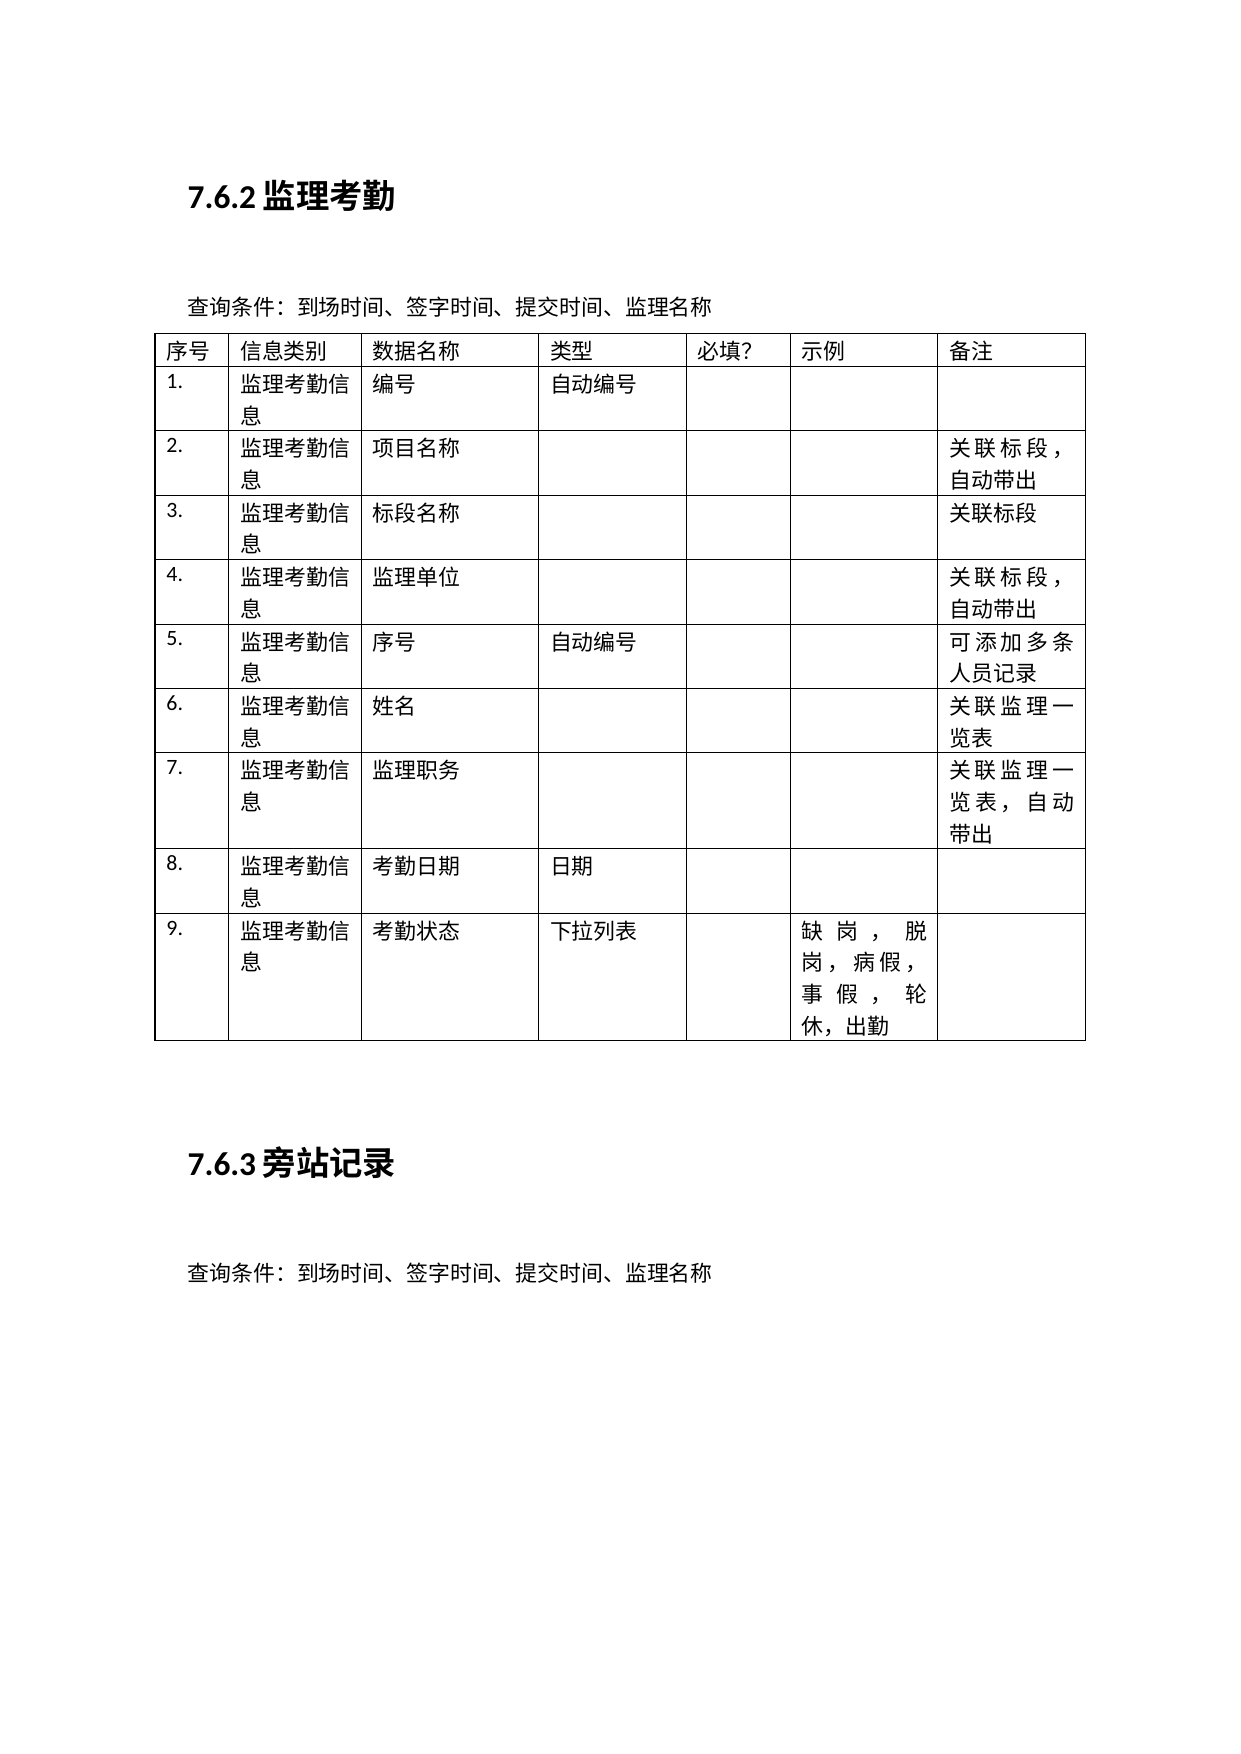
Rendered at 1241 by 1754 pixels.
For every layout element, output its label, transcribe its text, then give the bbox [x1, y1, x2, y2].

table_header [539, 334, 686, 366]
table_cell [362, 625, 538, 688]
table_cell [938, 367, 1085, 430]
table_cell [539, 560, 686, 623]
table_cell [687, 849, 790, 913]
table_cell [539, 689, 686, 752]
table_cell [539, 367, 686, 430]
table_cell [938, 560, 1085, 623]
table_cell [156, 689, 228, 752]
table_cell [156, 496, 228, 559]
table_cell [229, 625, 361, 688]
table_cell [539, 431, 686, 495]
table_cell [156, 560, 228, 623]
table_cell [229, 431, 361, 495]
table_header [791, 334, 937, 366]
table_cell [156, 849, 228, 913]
subtitle 监理考勤 [187, 162, 1053, 227]
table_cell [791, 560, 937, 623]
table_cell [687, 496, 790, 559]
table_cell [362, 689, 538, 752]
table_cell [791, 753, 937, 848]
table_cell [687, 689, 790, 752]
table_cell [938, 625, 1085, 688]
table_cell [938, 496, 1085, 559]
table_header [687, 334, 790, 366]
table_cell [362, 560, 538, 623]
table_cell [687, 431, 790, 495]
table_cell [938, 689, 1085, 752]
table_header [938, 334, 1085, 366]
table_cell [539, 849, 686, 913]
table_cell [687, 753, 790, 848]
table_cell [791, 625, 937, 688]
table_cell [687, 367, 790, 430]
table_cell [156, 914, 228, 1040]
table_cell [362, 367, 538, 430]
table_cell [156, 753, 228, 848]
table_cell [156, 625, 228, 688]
text 查询条件：到场时间、签字时间、提交时间、监理名称 [187, 289, 1053, 322]
subtitle 旁站记录 [187, 1129, 1053, 1194]
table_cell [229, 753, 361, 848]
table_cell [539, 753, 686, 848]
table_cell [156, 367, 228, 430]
text 查询条件：到场时间、签字时间、提交时间、监理名称 [187, 1256, 1053, 1288]
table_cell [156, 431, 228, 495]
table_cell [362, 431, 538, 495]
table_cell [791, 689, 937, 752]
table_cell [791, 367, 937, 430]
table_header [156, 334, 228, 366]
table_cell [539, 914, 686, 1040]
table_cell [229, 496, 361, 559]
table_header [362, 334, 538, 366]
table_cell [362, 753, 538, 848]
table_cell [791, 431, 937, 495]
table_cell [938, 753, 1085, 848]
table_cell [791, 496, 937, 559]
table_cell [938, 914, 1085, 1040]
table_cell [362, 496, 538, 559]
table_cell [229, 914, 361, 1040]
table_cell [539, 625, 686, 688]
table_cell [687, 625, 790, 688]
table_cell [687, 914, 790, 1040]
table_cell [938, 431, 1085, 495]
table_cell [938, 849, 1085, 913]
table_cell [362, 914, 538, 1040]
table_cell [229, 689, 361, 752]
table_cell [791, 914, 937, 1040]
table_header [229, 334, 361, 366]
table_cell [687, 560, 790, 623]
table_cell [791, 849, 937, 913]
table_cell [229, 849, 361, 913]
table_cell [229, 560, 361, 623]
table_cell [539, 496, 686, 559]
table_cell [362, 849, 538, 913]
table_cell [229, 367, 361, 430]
